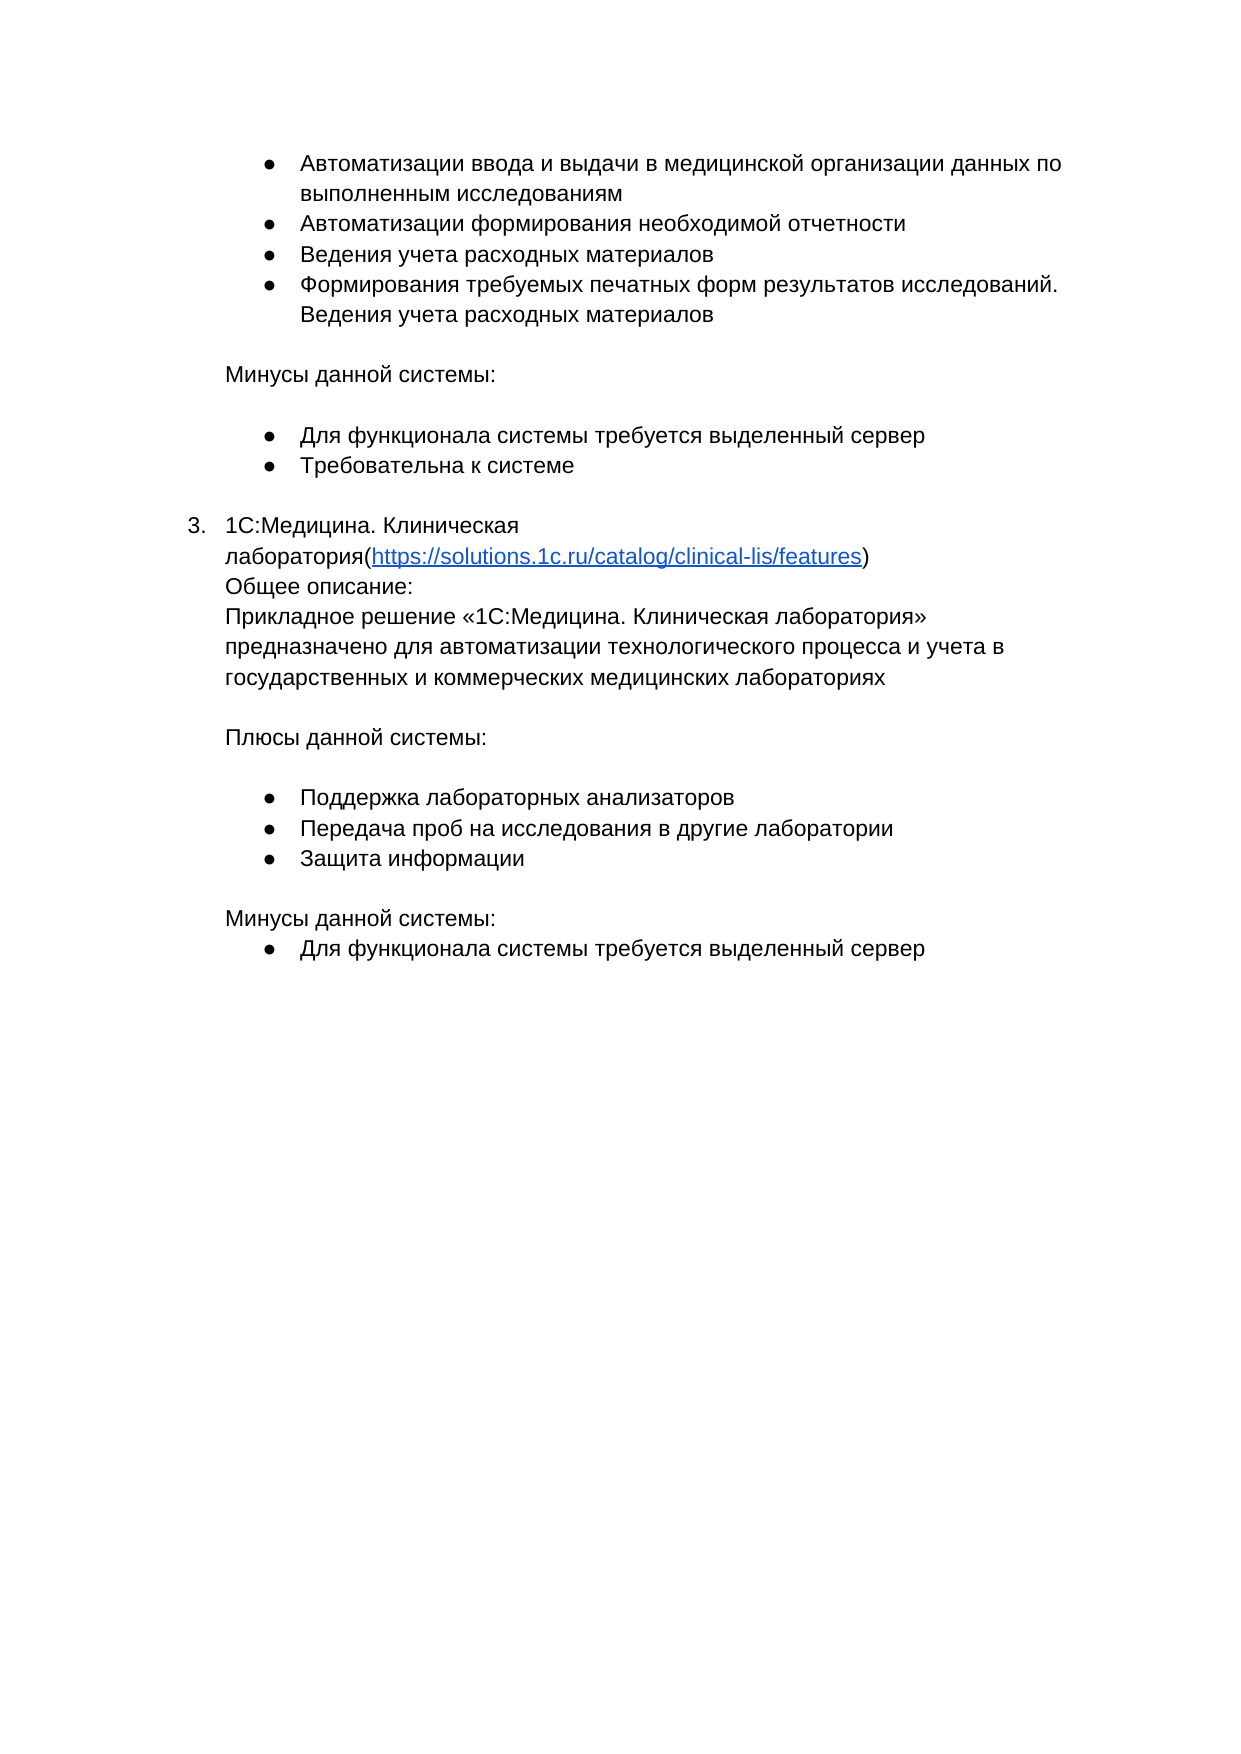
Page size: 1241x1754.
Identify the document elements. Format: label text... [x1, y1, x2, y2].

list Защита информации [262, 845, 1090, 871]
list Автоматизации формирования необходимой отчетности [262, 210, 1090, 237]
text Минусы данной системы: [150, 905, 1090, 932]
list 1С:Медицина. Клиническая лаборатория(https://solutions.1c.ru/catalog/clinical-lis/features) Общее описание: Прикладное решение «1С:Медицина. Клиническая лаборатория» предназначено для автоматизации технологического процесса и учета в государственных и коммерческих медицинских лабораториях Плюсы данной системы: [187, 512, 1090, 750]
list Для функционала системы требуется выделенный сервер [262, 935, 1090, 962]
list Передача проб на исследования в другие лаборатории [262, 814, 1090, 841]
list Автоматизации ввода и выдачи в медицинской организации данных по выполненным исследованиям [262, 150, 1090, 207]
list Требовательна к системе [262, 452, 1090, 478]
list Для функционала системы требуется выделенный сервер [262, 422, 1090, 448]
text Минусы данной системы: [150, 361, 1090, 388]
list Поддержка лабораторных анализаторов [262, 784, 1090, 811]
list Формирования требуемых печатных форм результатов исследований. Ведения учета расходных материалов [262, 271, 1090, 358]
list Ведения учета расходных материалов [262, 241, 1090, 267]
